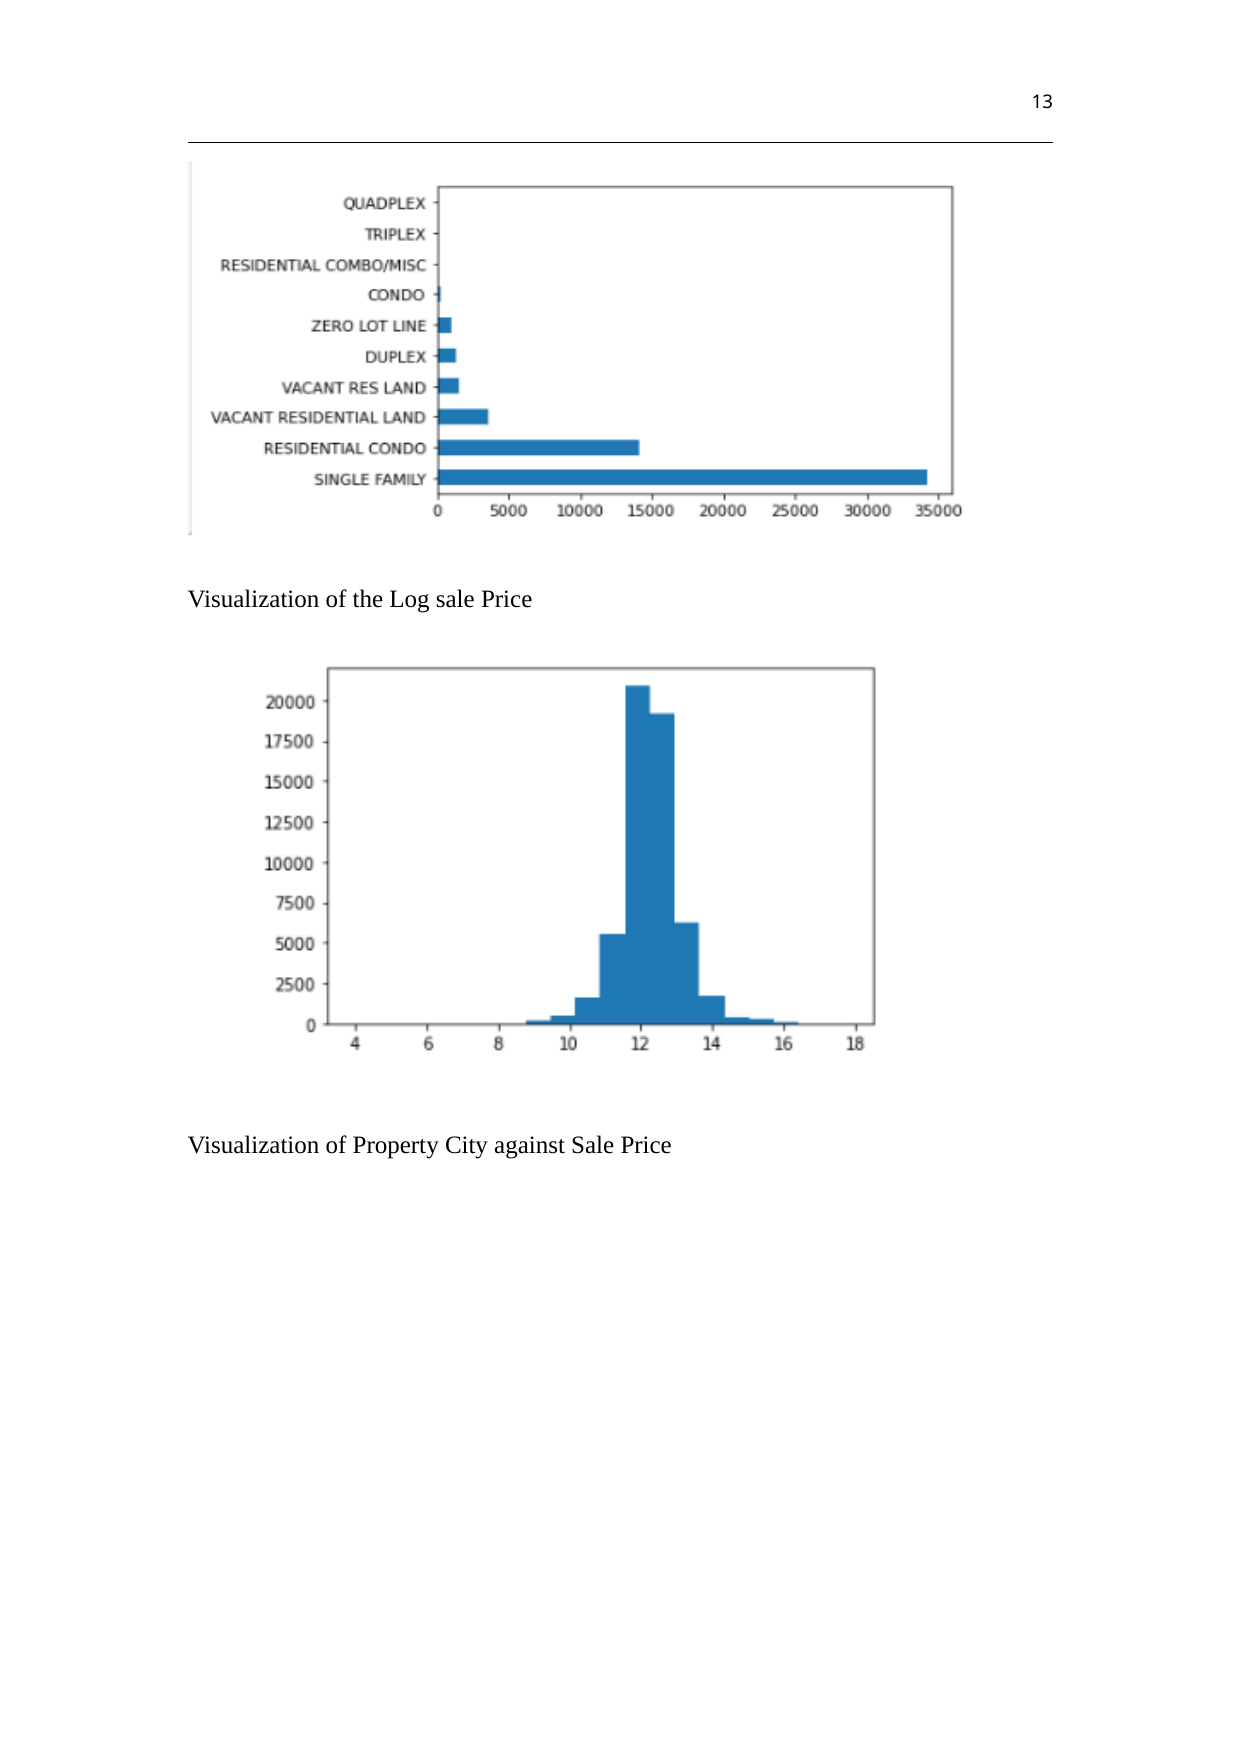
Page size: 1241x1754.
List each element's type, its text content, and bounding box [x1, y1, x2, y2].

picture [187, 161, 1078, 537]
text Visualization of the Log sale Price [187, 582, 1053, 614]
picture [231, 642, 1010, 1076]
text Visualization of Property City against Sale Price [187, 1128, 1053, 1160]
